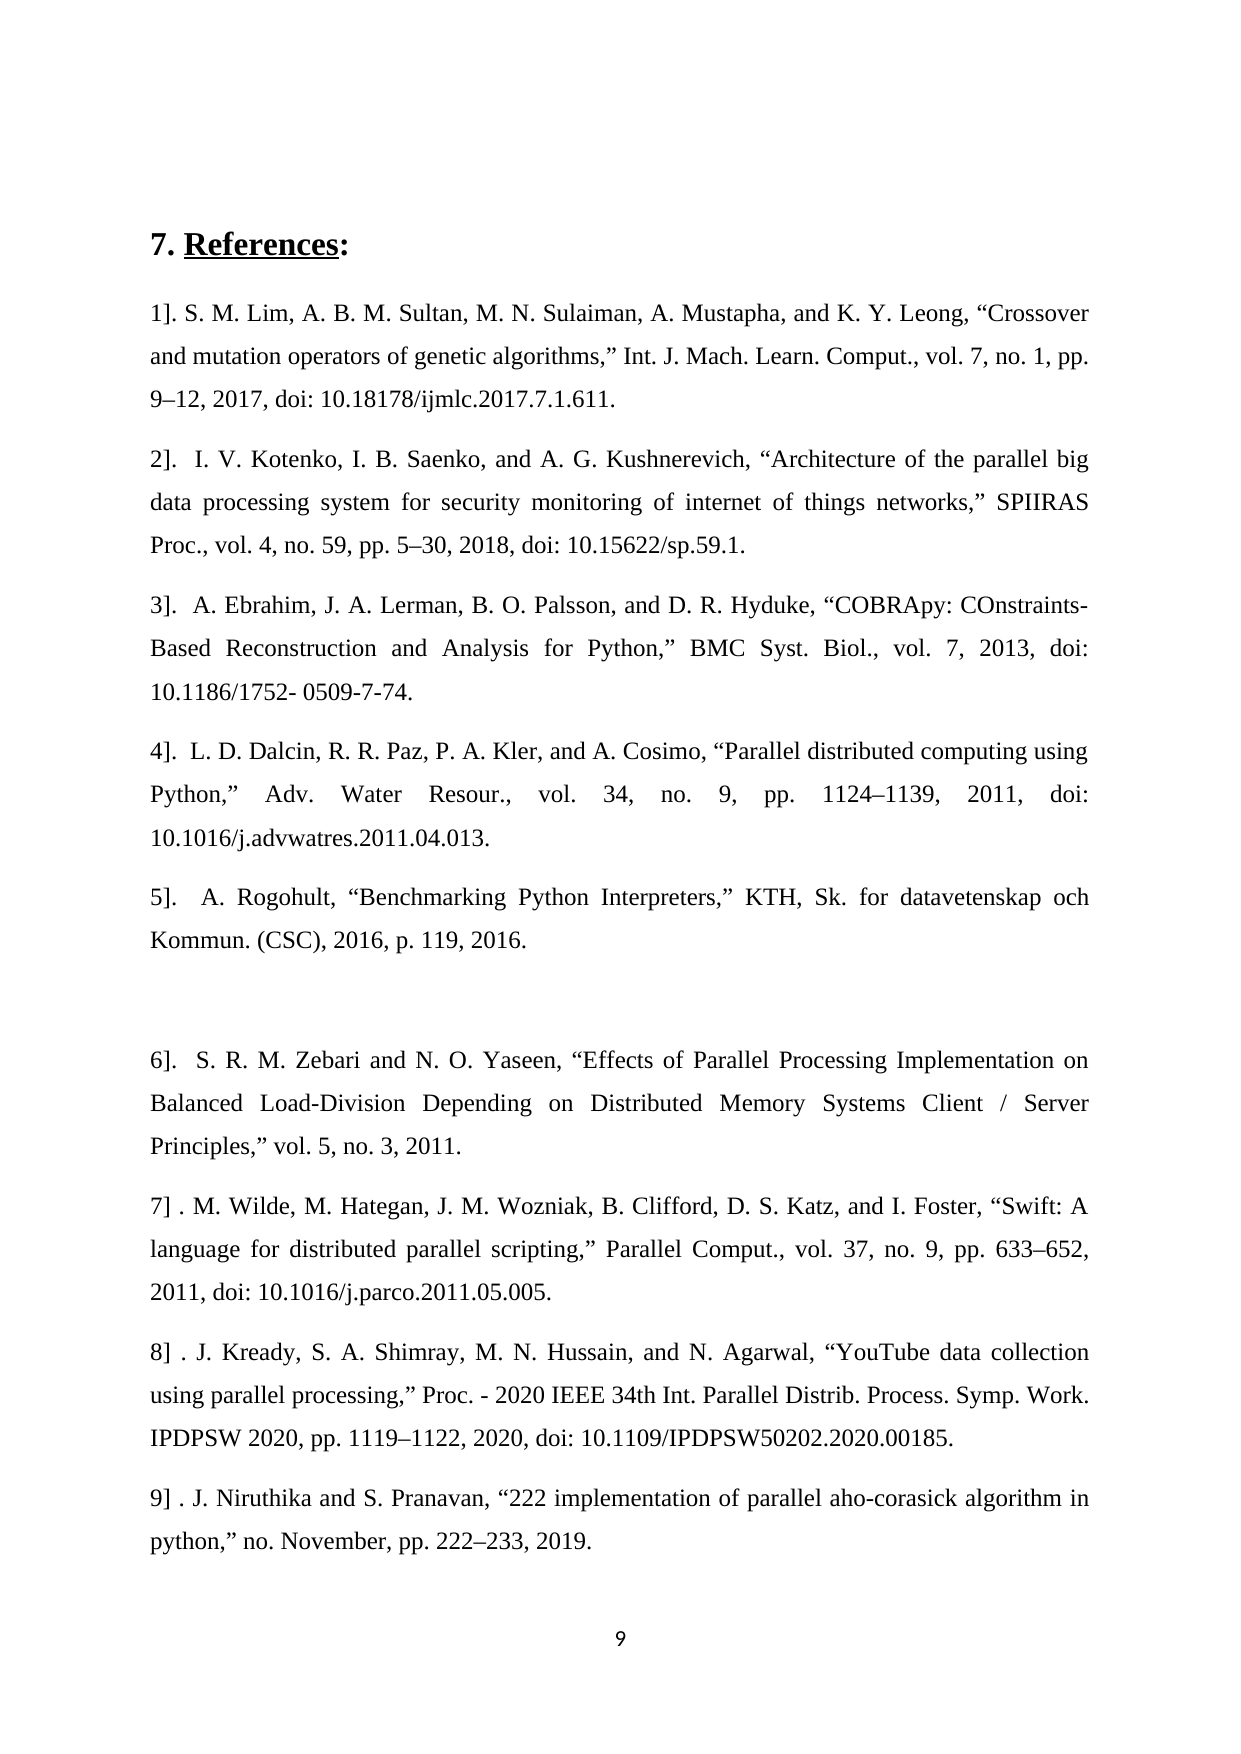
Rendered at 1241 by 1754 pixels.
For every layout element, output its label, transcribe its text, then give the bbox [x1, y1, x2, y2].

text 1]. S. M. Lim, A. B. M. Sultan, M. N. Sulaiman, A. Mustapha, and K. Y. Leong, “Crossover and mutation operators of genetic algorithms,” Int. J. Mach. Learn. Comput., vol. 7, no. 1, pp. 9–12, 2017, doi: 10.18178/ijmlc.2017.7.1.611. [150, 298, 1090, 413]
text 4]. L. D. Dalcin, R. R. Paz, P. A. Kler, and A. Cosimo, “Parallel distributed computing using Python,” Adv. Water Resour., vol. 34, no. 9, pp. 1124–1139, 2011, doi: 10.1016/j.advwatres.2011.04.013. [150, 736, 1090, 851]
text 5]. A. Rogohult, “Benchmarking Python Interpreters,” KTH, Sk. for datavetenskap och Kommun. (CSC), 2016, p. 119, 2016. [150, 882, 1090, 954]
text 2]. I. V. Kotenko, I. B. Saenko, and A. G. Kushnerevich, “Architecture of the parallel big data processing system for security monitoring of internet of things networks,” SPIIRAS Proc., vol. 4, no. 59, pp. 5–30, 2018, doi: 10.15622/sp.59.1. [150, 444, 1090, 559]
text 3]. A. Ebrahim, J. A. Lerman, B. O. Palsson, and D. R. Hyduke, “COBRApy: COnstraints-Based Reconstruction and Analysis for Python,” BMC Syst. Biol., vol. 7, 2013, doi: 10.1186/1752- 0509-7-74. [150, 590, 1090, 705]
text 7] . M. Wilde, M. Hategan, J. M. Wozniak, B. Clifford, D. S. Katz, and I. Foster, “Swift: A language for distributed parallel scripting,” Parallel Comput., vol. 37, no. 9, pp. 633–652, 2011, doi: 10.1016/j.parco.2011.05.005. [150, 1191, 1090, 1306]
text 6]. S. R. M. Zebari and N. O. Yaseen, “Effects of Parallel Processing Implementation on Balanced Load-Division Depending on Distributed Memory Systems Client / Server Principles,” vol. 5, no. 3, 2011. [150, 1045, 1090, 1160]
text 7. References: [150, 224, 1090, 262]
text 9] . J. Niruthika and S. Pranavan, “222 implementation of parallel aho-corasick algorithm in python,” no. November, pp. 222–233, 2019. [150, 1483, 1090, 1555]
text 8] . J. Kready, S. A. Shimray, M. N. Hussain, and N. Agarwal, “YouTube data collection using parallel processing,” Proc. - 2020 IEEE 34th Int. Parallel Distrib. Process. Symp. Work. IPDPSW 2020, pp. 1119–1122, 2020, doi: 10.1109/IPDPSW50202.2020.00185. [150, 1337, 1090, 1452]
